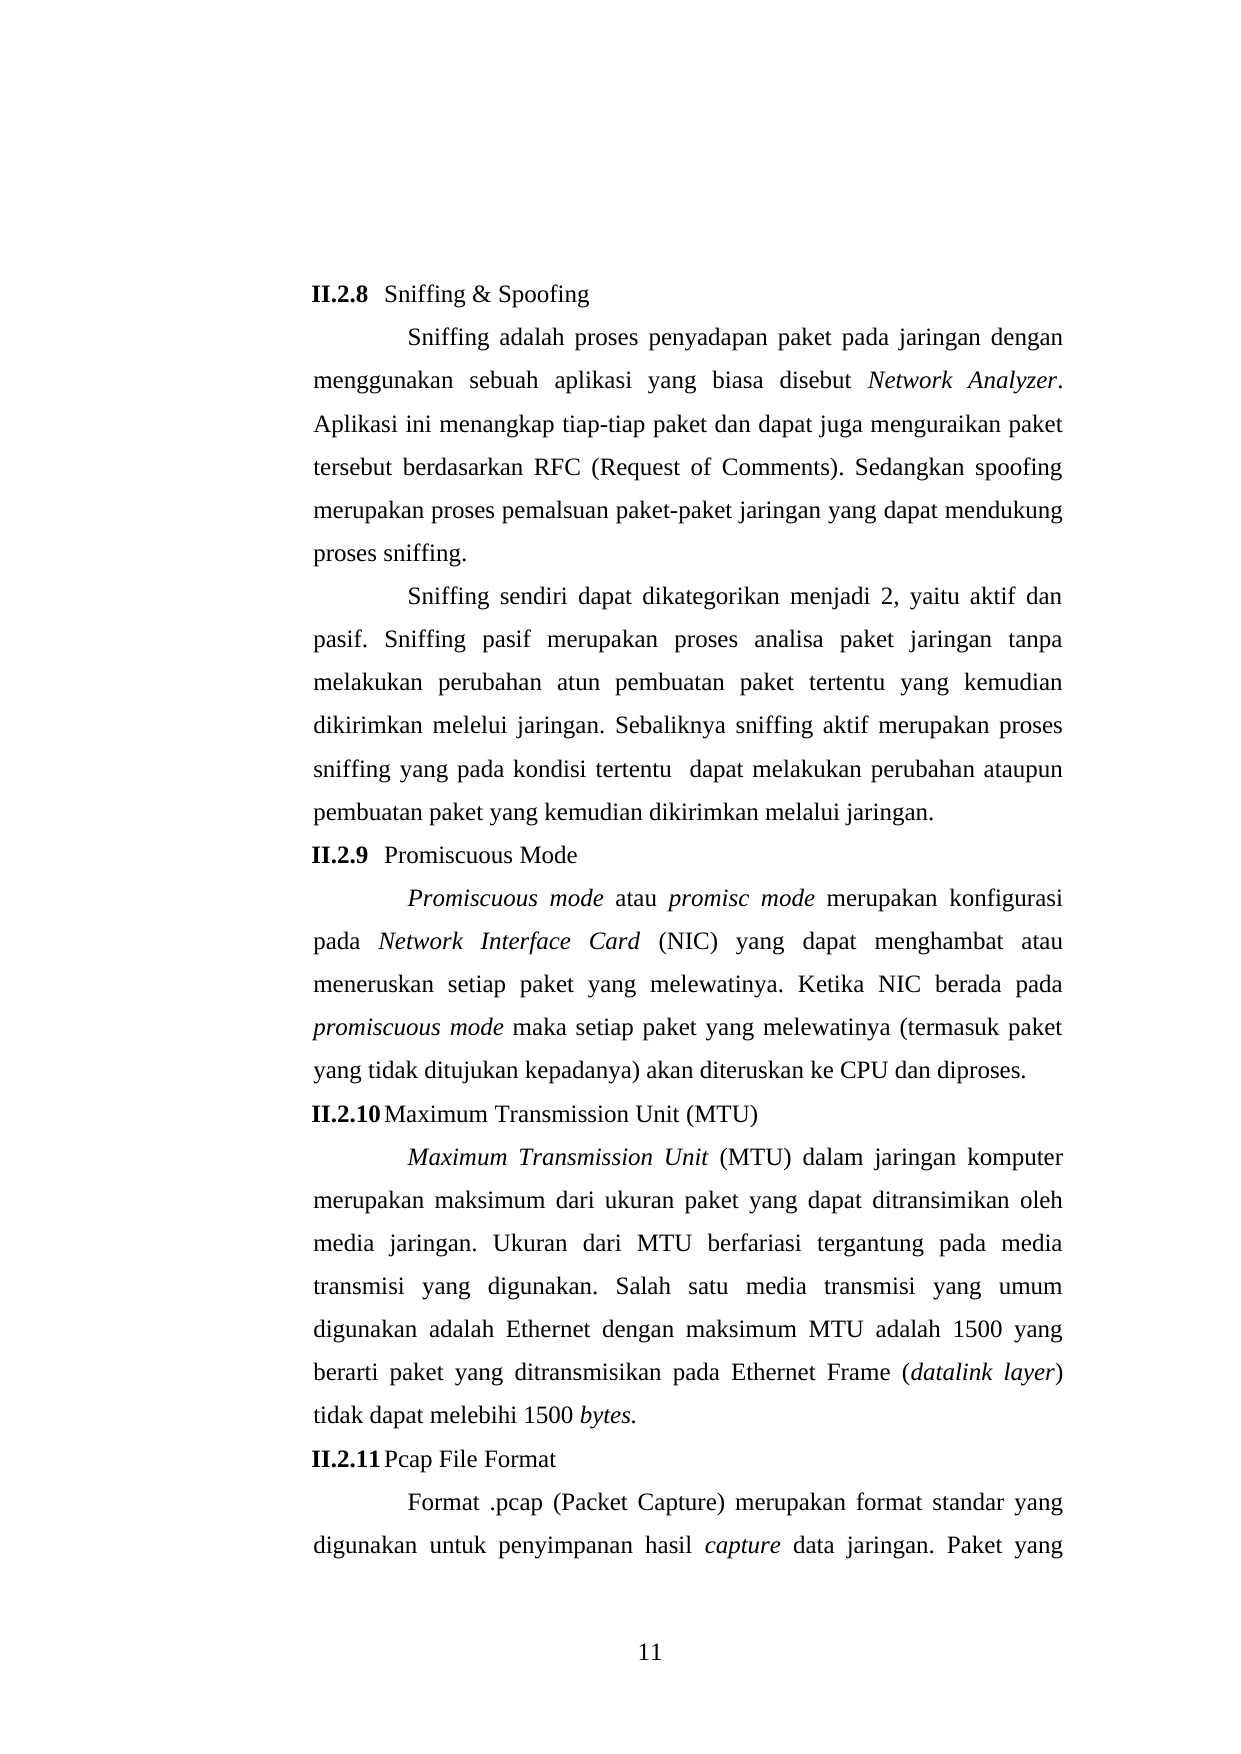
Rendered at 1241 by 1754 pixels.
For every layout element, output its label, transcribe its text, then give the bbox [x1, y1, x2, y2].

list Promiscuous Mode [311, 840, 1063, 869]
list Sniffing & Spoofing [311, 279, 1063, 308]
list Pcap File Format [311, 1444, 1063, 1472]
text Maximum Transmission Unit (MTU) dalam jaringan komputer merupakan maksimum dari ukuran paket yang dapat ditransimikan oleh media jaringan. Ukuran dari MTU berfariasi tergantung pada media transmisi yang digunakan. Salah satu media transmisi yang umum digunakan adalah Ethernet dengan maksimum MTU adalah 1500 yang berarti paket yang ditransmisikan pada Ethernet Frame (datalink layer) tidak dapat melebihi 1500 bytes. [313, 1142, 1063, 1429]
list Maximum Transmission Unit (MTU) [311, 1099, 1063, 1127]
text Sniffing sendiri dapat dikategorikan menjadi 2, yaitu aktif dan pasif. Sniffing pasif merupakan proses analisa paket jaringan tanpa melakukan perubahan atun pembuatan paket tertentu yang kemudian dikirimkan melelui jaringan. Sebaliknya sniffing aktif merupakan proses sniffing yang pada kondisi tertentu dapat melakukan perubahan ataupun pembuatan paket yang kemudian dikirimkan melalui jaringan. [313, 581, 1063, 826]
text Promiscuous mode atau promisc mode merupakan konfigurasi pada Network Interface Card (NIC) yang dapat menghambat atau meneruskan setiap paket yang melewatinya. Ketika NIC berada pada promiscuous mode maka setiap paket yang melewatinya (termasuk paket yang tidak ditujukan kepadanya) akan diteruskan ke CPU dan diproses. [313, 883, 1063, 1084]
text Sniffing adalah proses penyadapan paket pada jaringan dengan menggunakan sebuah aplikasi yang biasa disebut Network Analyzer. Aplikasi ini menangkap tiap-tiap paket dan dapat juga menguraikan paket tersebut berdasarkan RFC (Request of Comments). Sedangkan spoofing merupakan proses pemalsuan paket-paket jaringan yang dapat mendukung proses sniffing. [313, 322, 1063, 567]
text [313, 1487, 1063, 1559]
